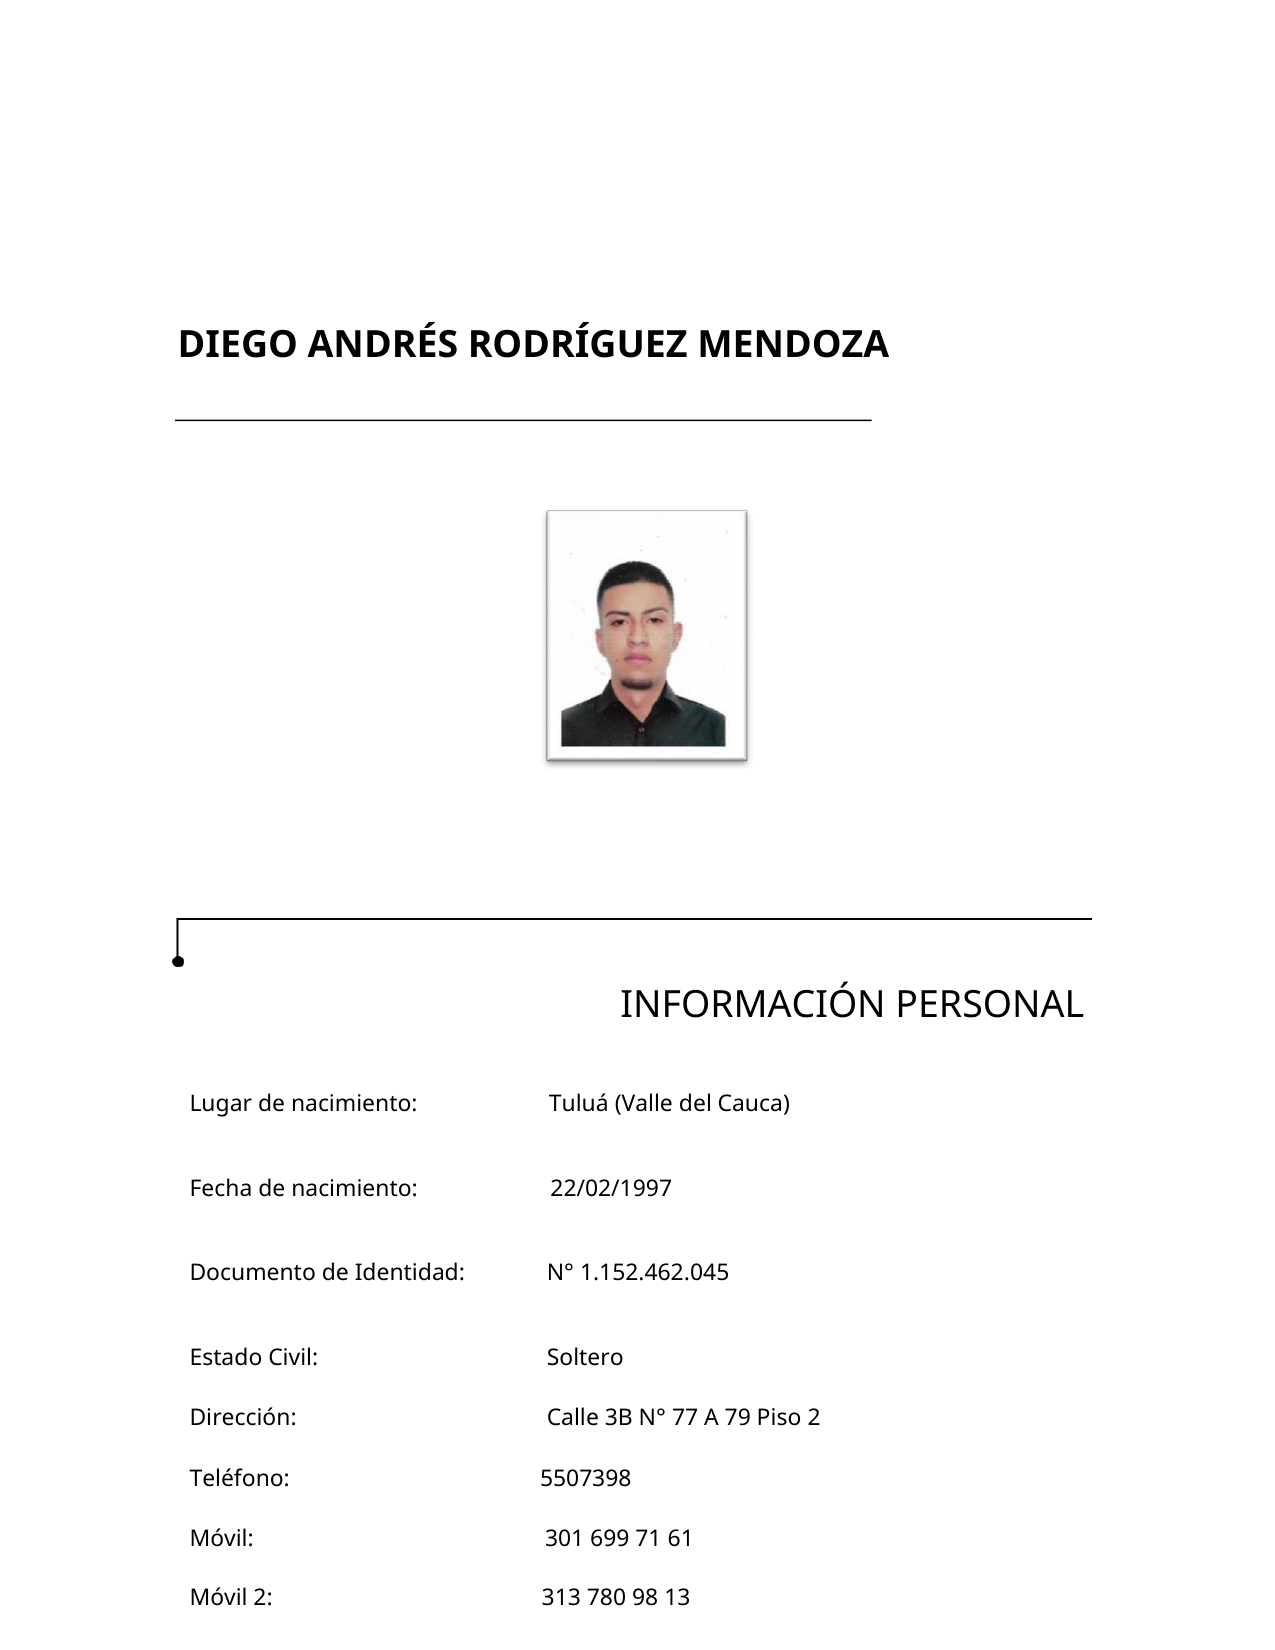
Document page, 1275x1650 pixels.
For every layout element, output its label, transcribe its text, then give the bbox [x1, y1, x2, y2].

text Teléfono: 5507398 [189, 1462, 1110, 1494]
text Documento de Identidad: N° 1.152.462.045 [189, 1256, 1110, 1287]
text DIEGO ANDRÉS RODRÍGUEZ MENDOZA [177, 318, 1110, 369]
text Estado Civil: Soltero [189, 1341, 1110, 1372]
text Móvil: 301 699 71 61 [189, 1521, 1110, 1553]
text Dirección: Calle 3B N° 77 A 79 Piso 2 [189, 1401, 1110, 1432]
picture [539, 506, 754, 771]
text Fecha de nacimiento: 22/02/1997 [189, 1171, 1110, 1203]
subtitle INFORMACIÓN PERSONAL [620, 867, 1110, 1028]
picture [172, 917, 184, 967]
text Lugar de nacimiento: Tuluá (Valle del Cauca) [189, 1087, 1110, 1118]
text Móvil 2: 313 780 98 13 [189, 1581, 1110, 1612]
